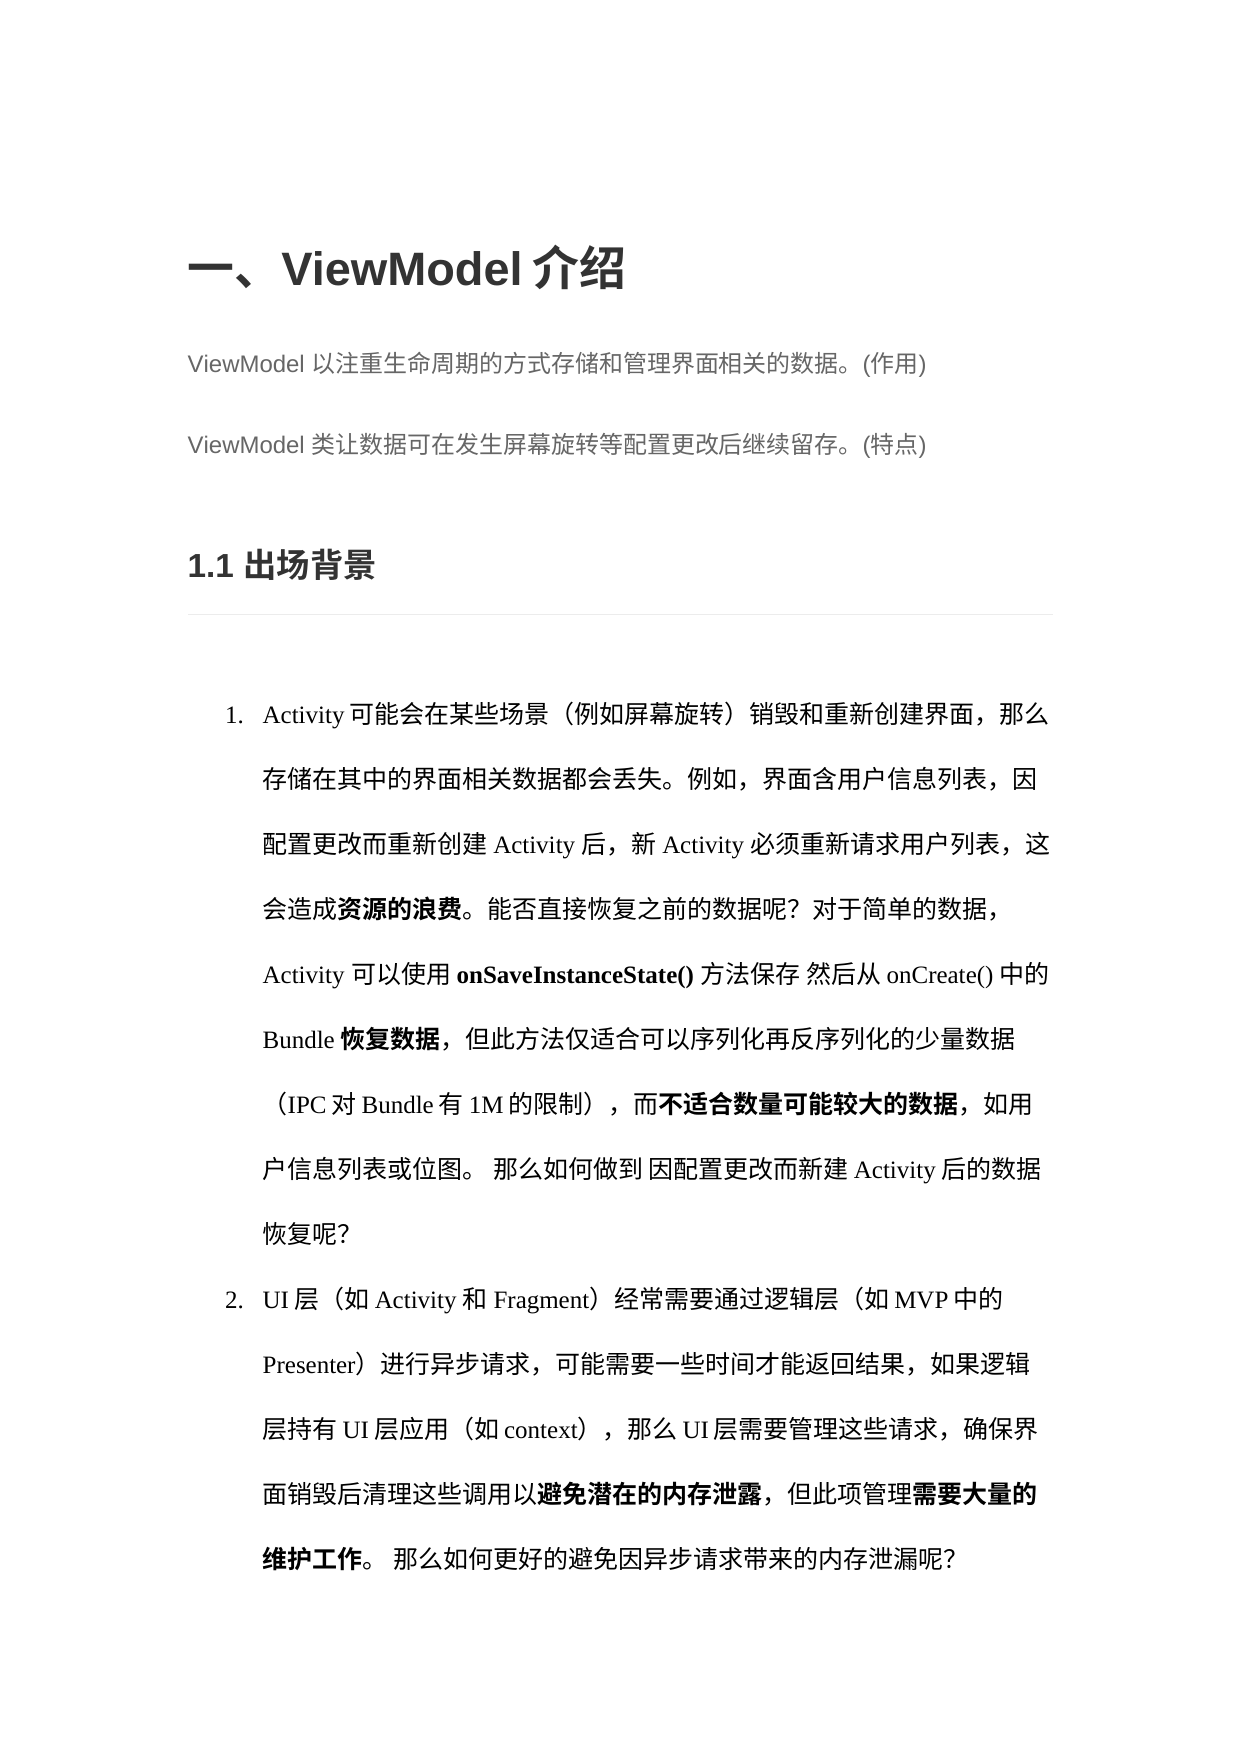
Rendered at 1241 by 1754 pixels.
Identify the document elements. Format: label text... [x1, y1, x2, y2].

list Activity可能会在某些场景（例如屏幕旋转）销毁和重新创建界面，那么存储在其中的界面相关数据都会丢失。例如，界面含用户信息列表，因配置更改而重新创建 Activity 后，新 Activity 必须重新请求用户列表，这会造成资源的浪费。能否直接恢复之前的数据呢？对于简单的数据，Activity 可以使用 onSaveInstanceState() 方法保存 然后从 onCreate() 中的Bundle恢复数据，但此方法仅适合可以序列化再反序列化的少量数据（IPC对Bundle有1M的限制），而不适合数量可能较大的数据，如用户信息列表或位图。 那么如何做到 因配置更改而新建Activity后的数据恢复呢？ [225, 680, 1053, 1265]
text 一、ViewModel介绍 [187, 217, 1053, 314]
list UI层（如 Activity 和 Fragment）经常需要通过逻辑层（如MVP中的Presenter）进行异步请求，可能需要一些时间才能返回结果，如果逻辑层持有UI层应用（如context），那么UI层需要管理这些请求，确保界面销毁后清理这些调用以避免潜在的内存泄露，但此项管理需要大量的维护工作。 那么如何更好的避免因异步请求带来的内存泄漏呢？ [225, 1265, 1053, 1590]
text ViewModel 类让数据可在发生屏幕旋转等配置更改后继续留存。(特点) [187, 410, 1053, 475]
text ViewModel 以注重生命周期的方式存储和管理界面相关的数据。(作用) [187, 330, 1053, 395]
subtitle 1.1 出场背景 [187, 530, 1053, 615]
